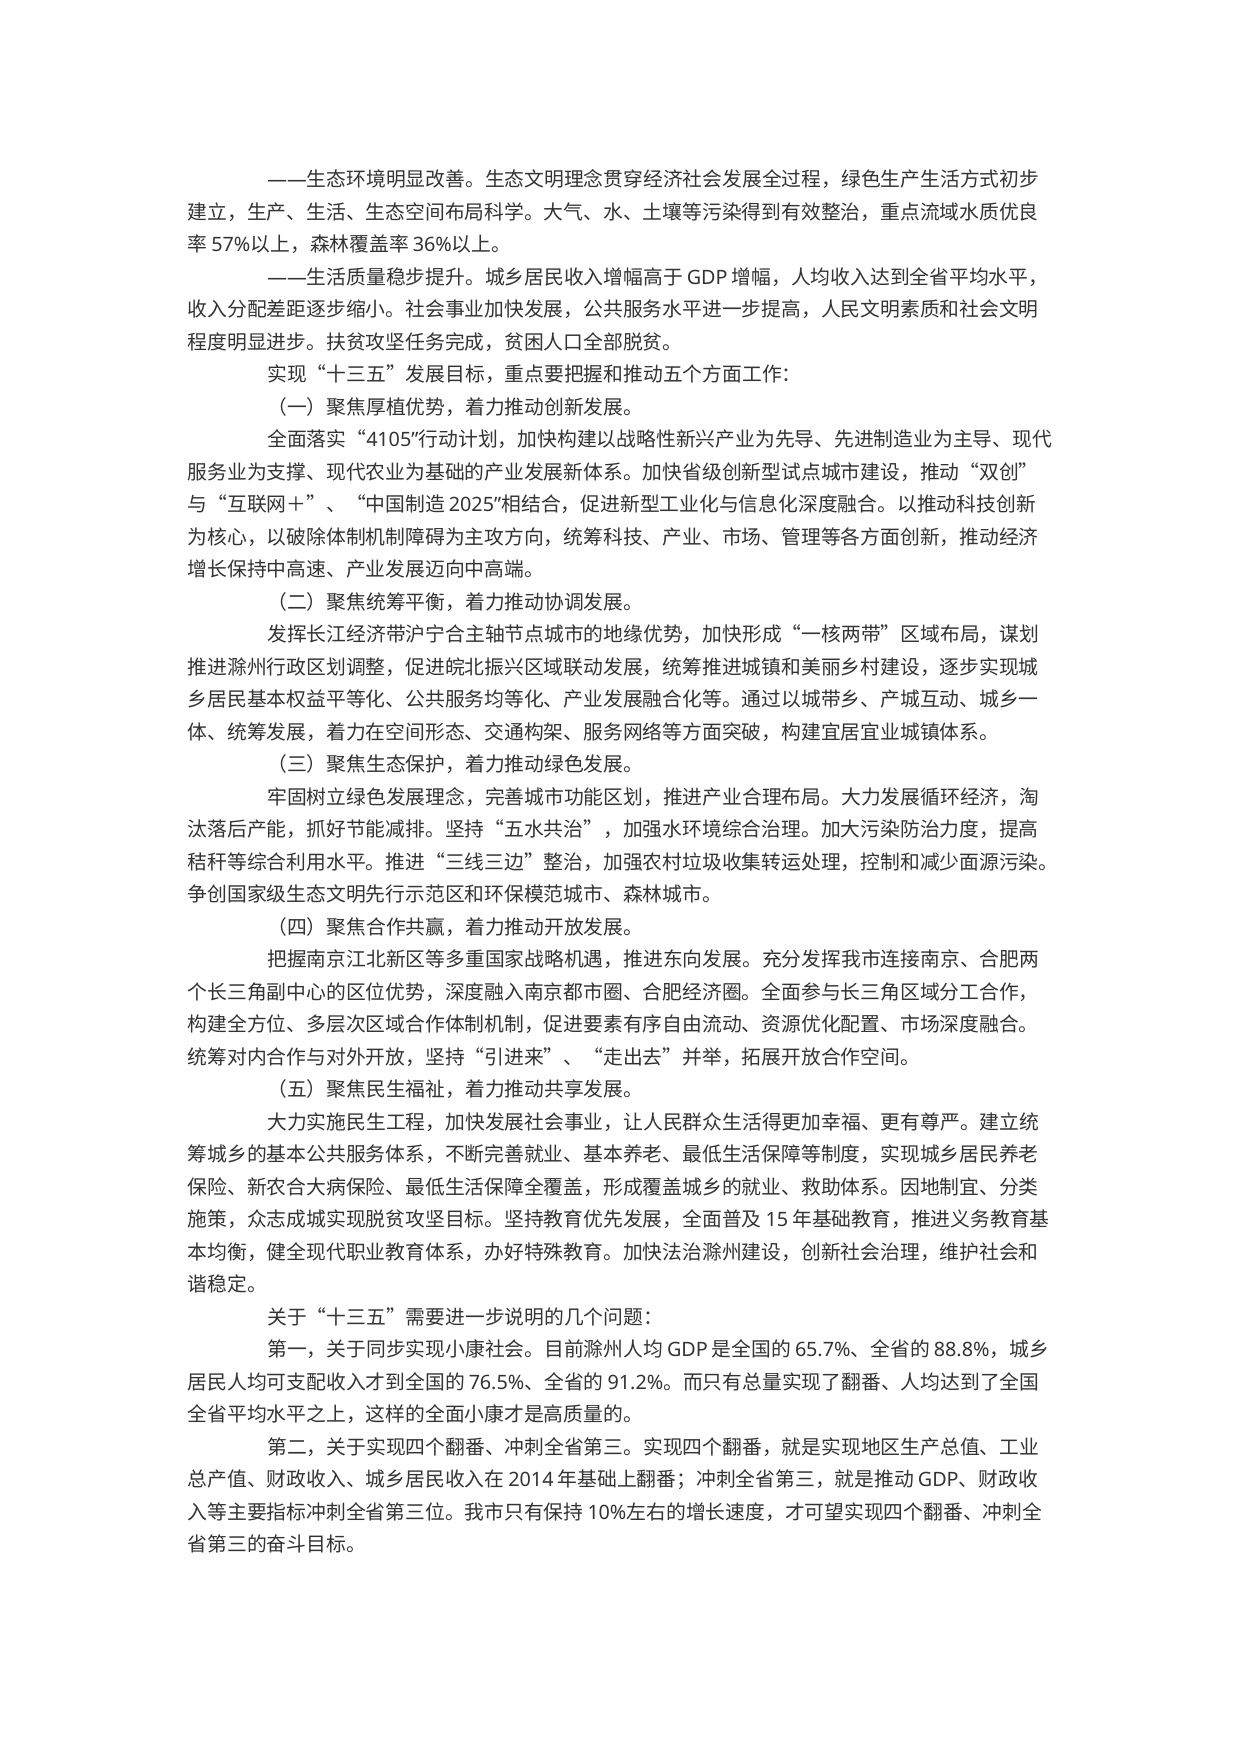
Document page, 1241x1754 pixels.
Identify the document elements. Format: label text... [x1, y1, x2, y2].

text 把握南京江北新区等多重国家战略机遇，推进东向发展。充分发挥我市连接南京、合肥两个长三角副中心的区位优势，深度融入南京都市圈、合肥经济圈。全面参与长三角区域分工合作，构建全方位、多层次区域合作体制机制，促进要素有序自由流动、资源优化配置、市场深度融合。统筹对内合作与对外开放，坚持“引进来”、“走出去”并举，拓展开放合作空间。 [187, 942, 1053, 1072]
text 牢固树立绿色发展理念，完善城市功能区划，推进产业合理布局。大力发展循环经济，淘汰落后产能，抓好节能减排。坚持“五水共治”，加强水环境综合治理。加大污染防治力度，提高秸秆等综合利用水平。推进“三线三边”整治，加强农村垃圾收集转运处理，控制和减少面源污染。争创国家级生态文明先行示范区和环保模范城市、森林城市。 [187, 779, 1053, 909]
text 实现“十三五”发展目标，重点要把握和推动五个方面工作： [187, 357, 1053, 389]
text 第二，关于实现四个翻番、冲刺全省第三。实现四个翻番，就是实现地区生产总值、工业总产值、财政收入、城乡居民收入在2014年基础上翻番；冲刺全省第三，就是推动GDP、财政收入等主要指标冲刺全省第三位。我市只有保持10%左右的增长速度，才可望实现四个翻番、冲刺全省第三的奋斗目标。 [187, 1429, 1053, 1559]
text 全面落实“4105”行动计划，加快构建以战略性新兴产业为先导、先进制造业为主导、现代服务业为支撑、现代农业为基础的产业发展新体系。加快省级创新型试点城市建设，推动“双创”与“互联网＋”、“中国制造2025”相结合，促进新型工业化与信息化深度融合。以推动科技创新为核心，以破除体制机制障碍为主攻方向，统筹科技、产业、市场、管理等各方面创新，推动经济增长保持中高速、产业发展迈向中高端。 [187, 422, 1053, 584]
text 第一，关于同步实现小康社会。目前滁州人均GDP是全国的65.7%、全省的88.8%，城乡居民人均可支配收入才到全国的76.5%、全省的91.2%。而只有总量实现了翻番、人均达到了全国全省平均水平之上，这样的全面小康才是高质量的。 [187, 1332, 1053, 1429]
text （四）聚焦合作共赢，着力推动开放发展。 [187, 909, 1053, 942]
text ——生态环境明显改善。生态文明理念贯穿经济社会发展全过程，绿色生产生活方式初步建立，生产、生活、生态空间布局科学。大气、水、土壤等污染得到有效整治，重点流域水质优良率57%以上，森林覆盖率36%以上。 [187, 162, 1053, 259]
text （三）聚焦生态保护，着力推动绿色发展。 [187, 747, 1053, 779]
text （五）聚焦民生福祉，着力推动共享发展。 [187, 1072, 1053, 1104]
text ——生活质量稳步提升。城乡居民收入增幅高于GDP增幅，人均收入达到全省平均水平，收入分配差距逐步缩小。社会事业加快发展，公共服务水平进一步提高，人民文明素质和社会文明程度明显进步。扶贫攻坚任务完成，贫困人口全部脱贫。 [187, 259, 1053, 357]
text 发挥长江经济带沪宁合主轴节点城市的地缘优势，加快形成“一核两带”区域布局，谋划推进滁州行政区划调整，促进皖北振兴区域联动发展，统筹推进城镇和美丽乡村建设，逐步实现城乡居民基本权益平等化、公共服务均等化、产业发展融合化等。通过以城带乡、产城互动、城乡一体、统筹发展，着力在空间形态、交通构架、服务网络等方面突破，构建宜居宜业城镇体系。 [187, 617, 1053, 747]
text （一）聚焦厚植优势，着力推动创新发展。 [187, 389, 1053, 422]
text 关于“十三五”需要进一步说明的几个问题： [187, 1299, 1053, 1332]
text （二）聚焦统筹平衡，着力推动协调发展。 [187, 584, 1053, 617]
text 大力实施民生工程，加快发展社会事业，让人民群众生活得更加幸福、更有尊严。建立统筹城乡的基本公共服务体系，不断完善就业、基本养老、最低生活保障等制度，实现城乡居民养老保险、新农合大病保险、最低生活保障全覆盖，形成覆盖城乡的就业、救助体系。因地制宜、分类施策，众志成城实现脱贫攻坚目标。坚持教育优先发展，全面普及15年基础教育，推进义务教育基本均衡，健全现代职业教育体系，办好特殊教育。加快法治滁州建设，创新社会治理，维护社会和谐稳定。 [187, 1104, 1053, 1299]
